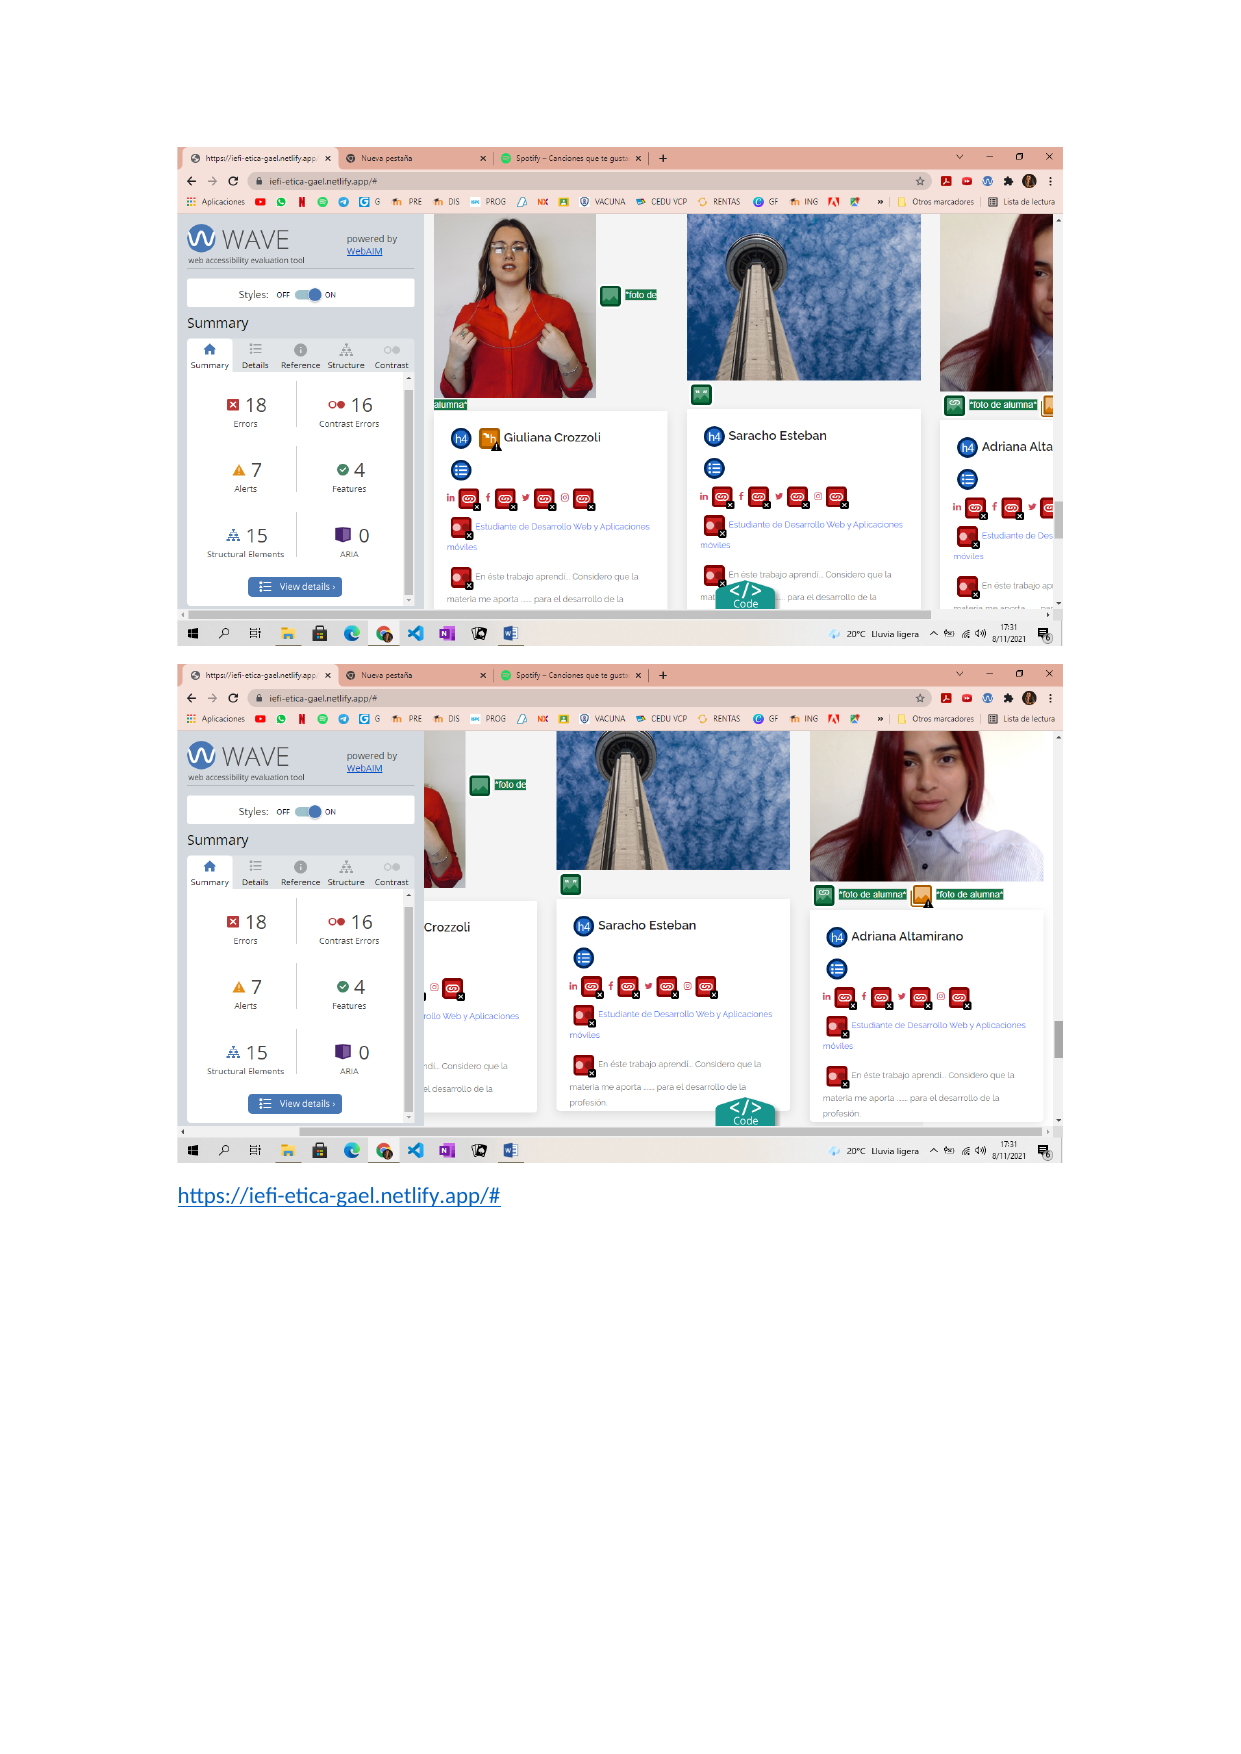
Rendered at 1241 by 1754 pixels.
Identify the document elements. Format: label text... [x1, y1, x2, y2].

picture [177, 147, 1063, 646]
picture [177, 664, 1063, 1163]
text https://iefi-etica-gael.netlify.app/# [177, 1181, 1063, 1209]
